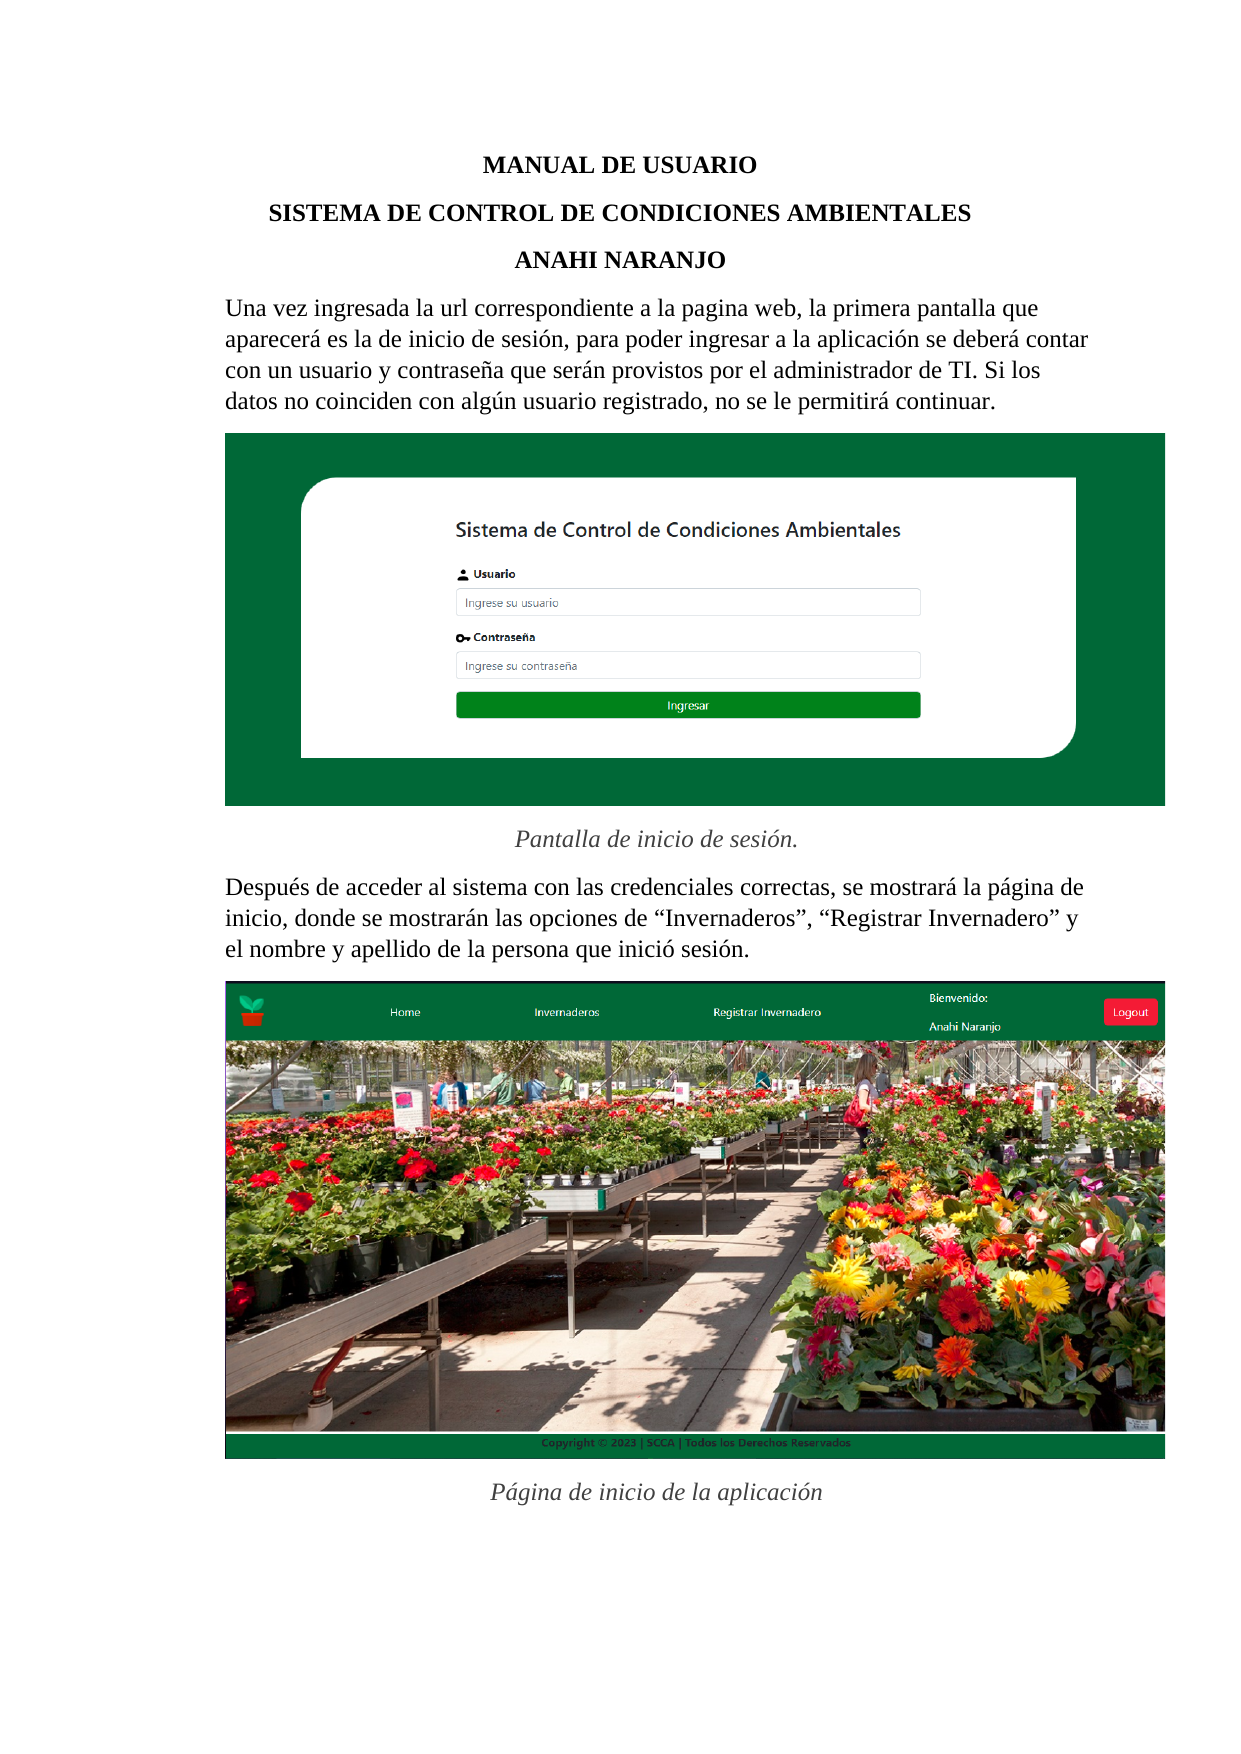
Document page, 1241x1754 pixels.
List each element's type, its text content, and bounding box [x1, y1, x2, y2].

picture [225, 433, 1166, 806]
text Página de inicio de la aplicación [225, 1477, 1090, 1506]
text Después de acceder al sistema con las credenciales correctas, se mostrará la página de inicio, donde se mostrarán las opciones de “Invernaderos”, “Registrar Invernadero” y el nombre y apellido de la persona que inició sesión. [225, 872, 1090, 963]
text MANUAL DE USUARIO [150, 150, 1090, 179]
text Pantalla de inicio de sesión. [225, 824, 1090, 853]
text Una vez ingresada la url correspondiente a la pagina web, la primera pantalla que aparecerá es la de inicio de sesión, para poder ingresar a la aplicación se deberá contar con un usuario y contraseña que serán provistos por el administrador de TI. Si los datos no coinciden con algún usuario registrado, no se le permitirá continuar. [225, 293, 1090, 415]
picture [225, 981, 1166, 1459]
text SISTEMA DE CONTROL DE CONDICIONES AMBIENTALES [150, 198, 1090, 226]
text ANAHI NARANJO [150, 245, 1090, 274]
